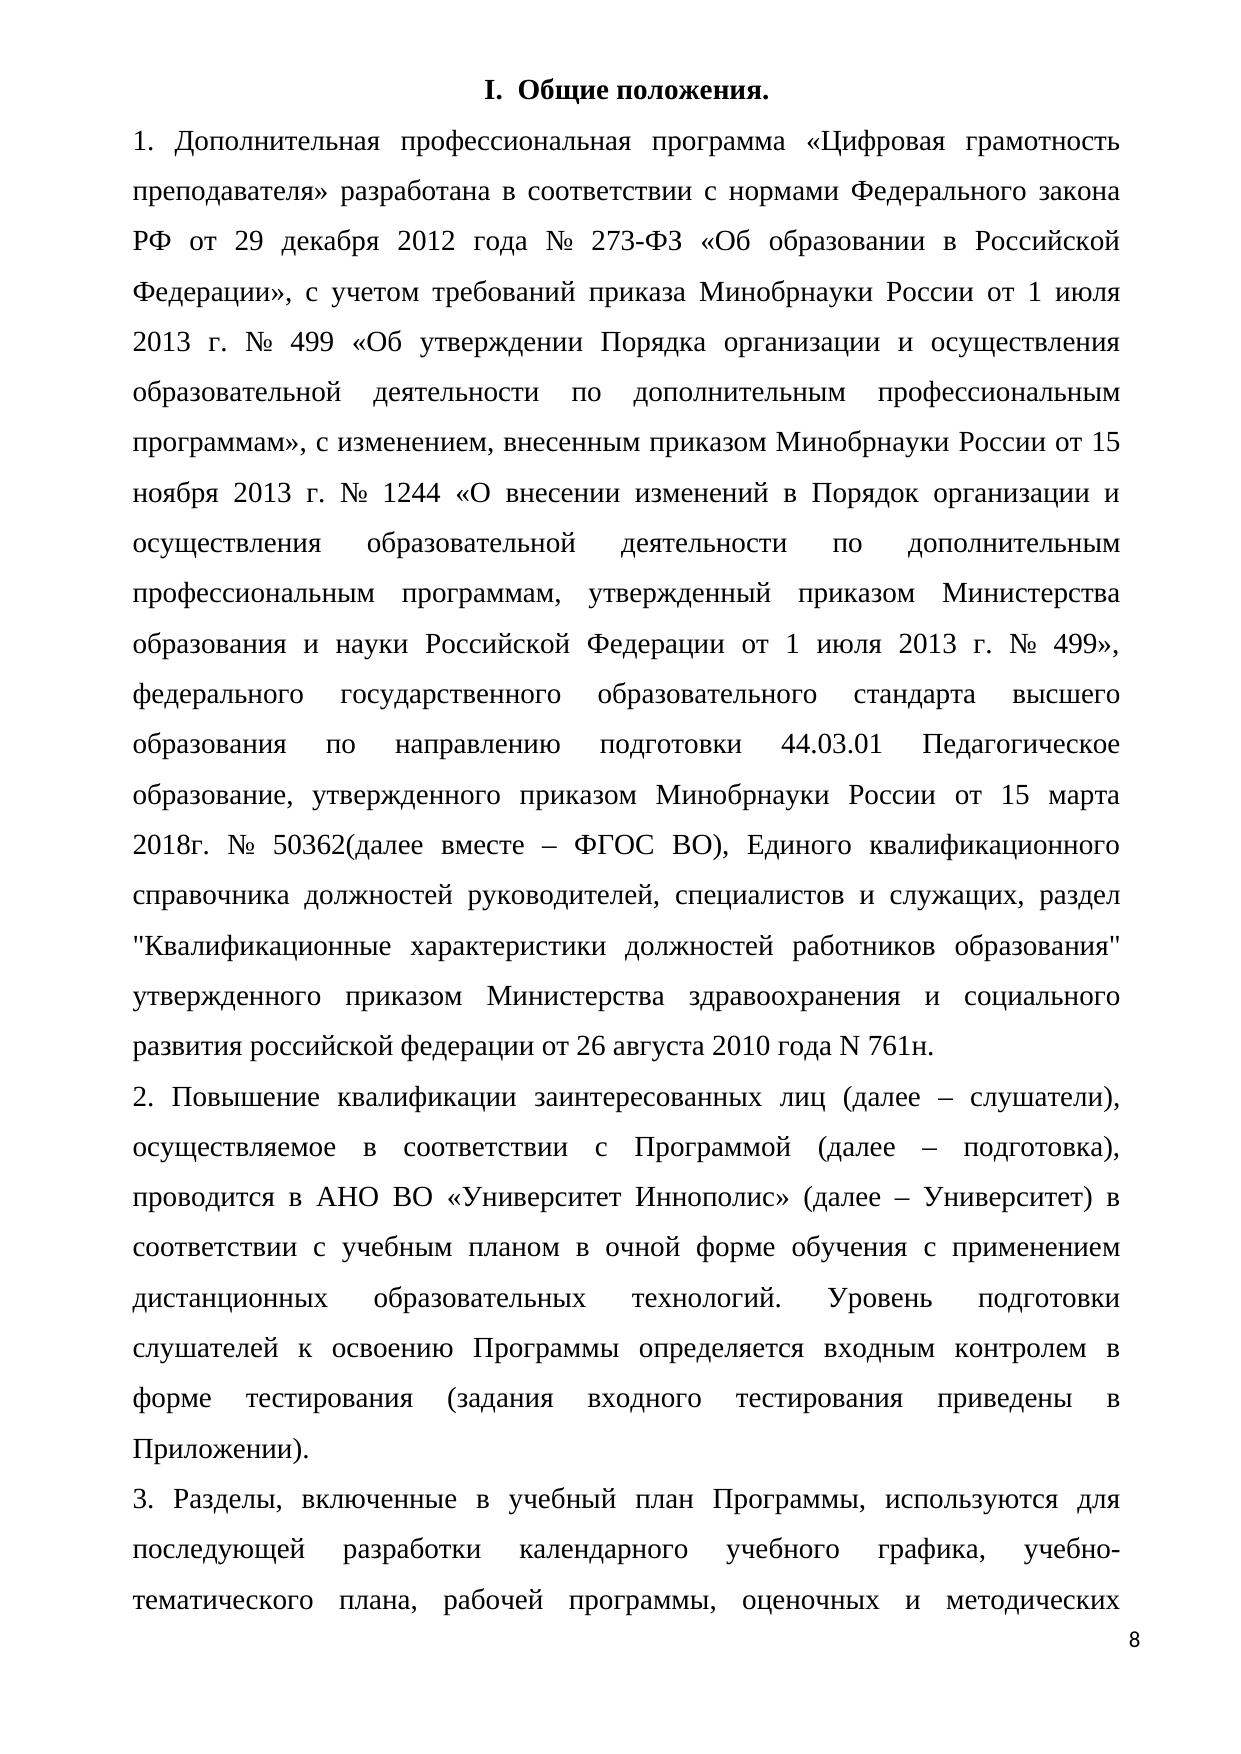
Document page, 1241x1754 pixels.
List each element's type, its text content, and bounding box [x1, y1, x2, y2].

text 2. Повышение квалификации заинтересованных лиц (далее – слушатели), осуществляемое в соответствии с Программой (далее – подготовка), проводится в АНО ВО «Университет Иннополис» (далее – Университет) в соответствии с учебным планом в очной форме обучения с применением дистанционных образовательных технологий. Уровень подготовки слушателей к освоению Программы определяется входным контролем в форме тестирования (задания входного тестирования приведены в Приложении). [132, 1079, 1121, 1464]
text I. Общие положения. [132, 72, 1121, 106]
text 1. Дополнительная профессиональная программа «Цифровая грамотность преподавателя» разработана в соответствии с нормами Федерального закона РФ от 29 декабря 2012 года № 273-ФЗ «Об образовании в Российской Федерации», с учетом требований приказа Минобрнауки России от 1 июля 2013 г. № 499 «Об утверждении Порядка организации и осуществления образовательной деятельности по дополнительным профессиональным программам», с изменением, внесенным приказом Минобрнауки России от 15 ноября 2013 г. № 1244 «О внесении изменений в Порядок организации и осуществления образовательной деятельности по дополнительным профессиональным программам, утвержденный приказом Министерства образования и науки Российской Федерации от 1 июля 2013 г. № 499», федерального государственного образовательного стандарта высшего образования по направлению подготовки 44.03.01 Педагогическое образование, утвержденного приказом Минобрнауки России от 15 марта 2018г. № 50362(далее вместе – ФГОС ВО), Единого квалификационного справочника должностей руководителей, специалистов и служащих, раздел "Квалификационные характеристики должностей работников образования" утвержденного приказом Министерства здравоохранения и социального развития российской федерации от 26 августа 2010 года N 761н. [132, 123, 1121, 1062]
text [132, 1481, 1121, 1615]
